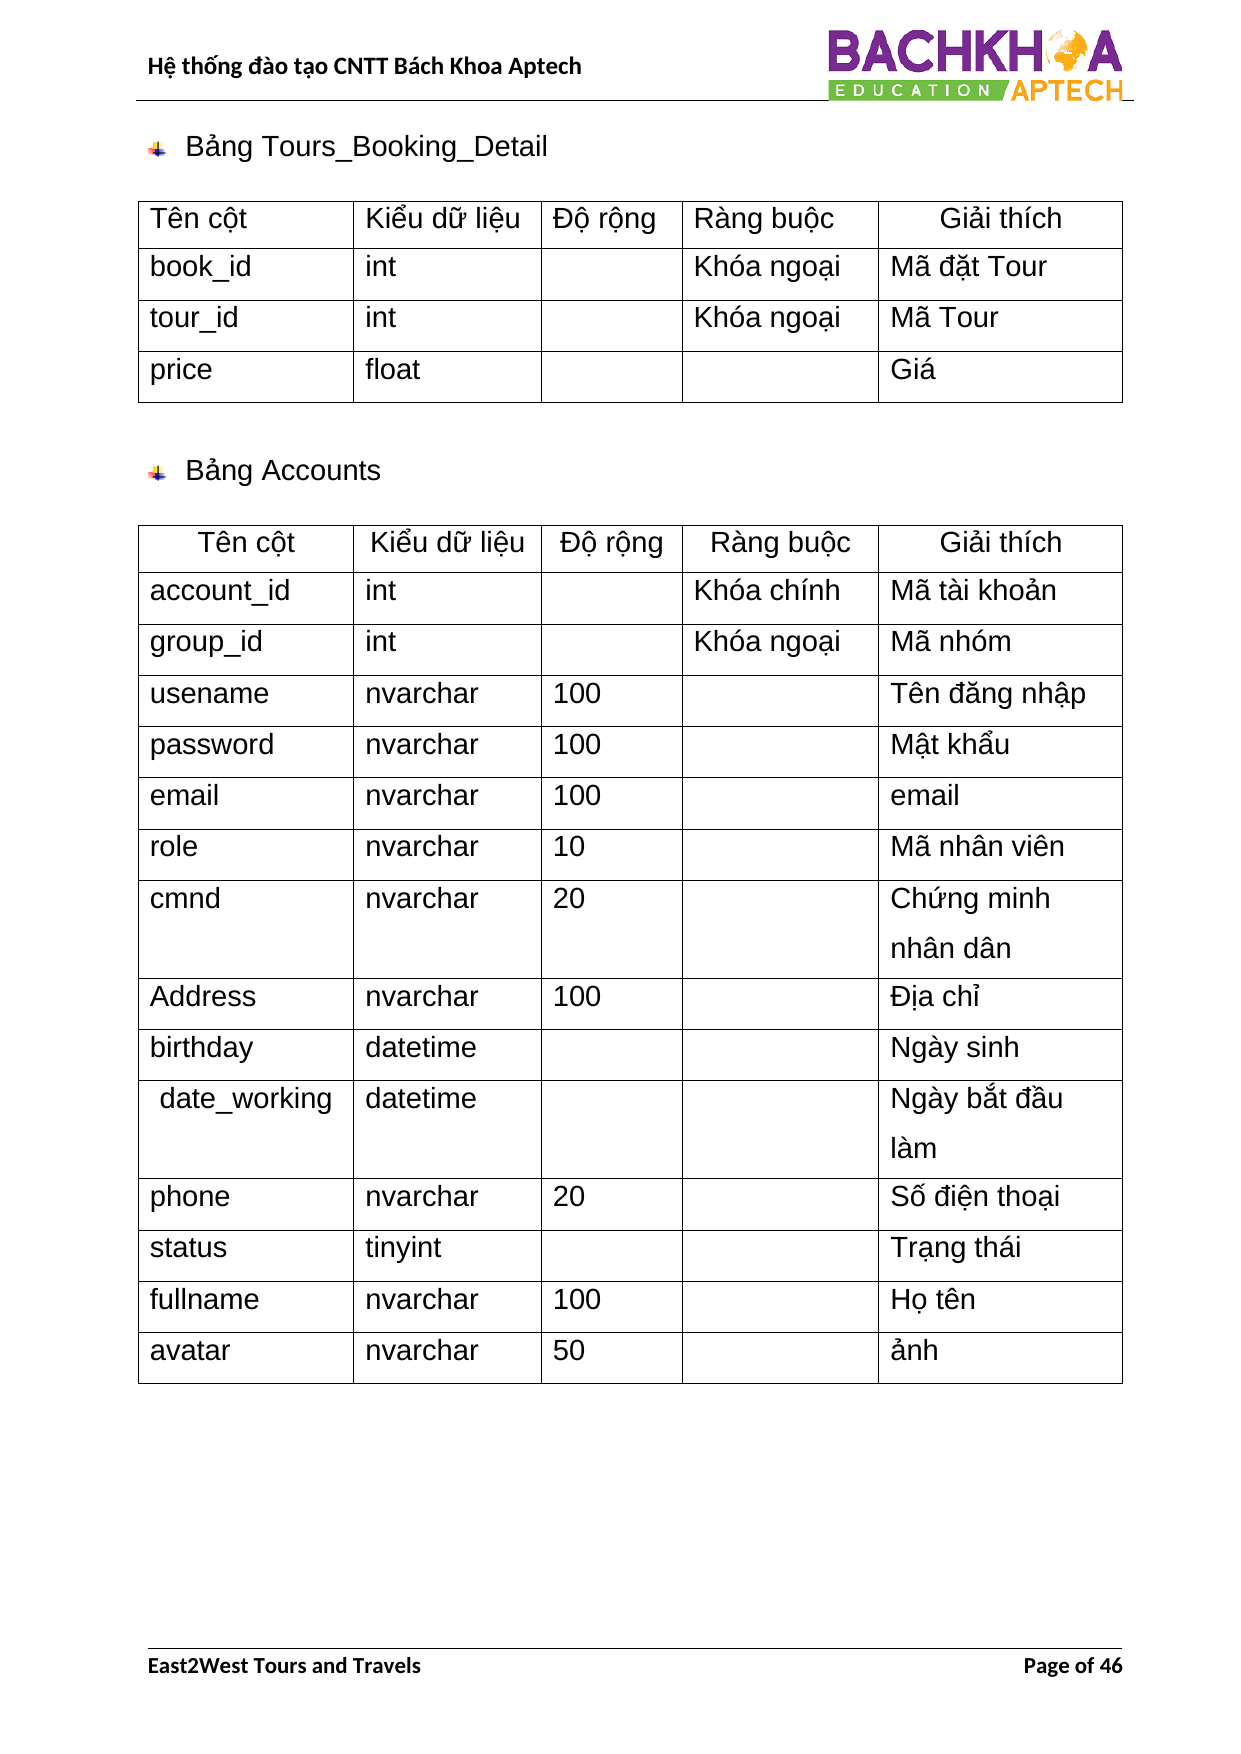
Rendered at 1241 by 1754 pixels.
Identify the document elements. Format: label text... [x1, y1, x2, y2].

table_cell account_id [139, 573, 353, 623]
table_cell [683, 676, 878, 726]
table_cell [542, 1231, 682, 1281]
table_cell nvarchar [354, 1333, 541, 1383]
table_cell 50 [542, 1333, 682, 1383]
table_cell [683, 881, 878, 978]
list Bảng Tours_Booking_Detail [148, 129, 1122, 163]
table_cell tour_id [139, 301, 353, 351]
table_cell 100 [542, 979, 682, 1029]
table_cell [683, 1282, 878, 1332]
table_cell Address [139, 979, 353, 1029]
table_header Kiểu dữ liệu [354, 526, 541, 572]
table_cell [683, 1333, 878, 1383]
table_cell [542, 352, 682, 402]
table_cell nvarchar [354, 881, 541, 978]
list Bảng Accounts [148, 453, 1122, 487]
table_header Tên cột [139, 526, 353, 572]
table_cell phone [139, 1179, 353, 1229]
table_cell email [139, 778, 353, 828]
table_cell nvarchar [354, 1282, 541, 1332]
table_cell Họ tên [879, 1282, 1122, 1332]
picture [828, 30, 1123, 101]
table_cell datetime [354, 1081, 541, 1178]
table_cell [683, 352, 878, 402]
table_cell Chứng minh nhân dân [879, 881, 1122, 978]
picture [148, 140, 166, 157]
table_cell Mã nhóm [879, 625, 1122, 675]
table_header Tên cột [139, 202, 353, 248]
table_cell Khóa chính [683, 573, 878, 623]
table_cell role [139, 830, 353, 880]
table_cell nvarchar [354, 727, 541, 777]
table_cell [683, 727, 878, 777]
table_cell int [354, 573, 541, 623]
table_cell Khóa ngoại [683, 249, 878, 299]
table_cell [683, 1179, 878, 1229]
table_cell group_id [139, 625, 353, 675]
table_cell [542, 625, 682, 675]
table_header Ràng buộc [683, 526, 878, 572]
table_cell Ngày sinh [879, 1030, 1122, 1080]
table_cell [683, 830, 878, 880]
table_cell [542, 301, 682, 351]
table_header Ràng buộc [683, 202, 878, 248]
table_cell [683, 1231, 878, 1281]
table_header Độ rộng [542, 526, 682, 572]
table_cell date_working [139, 1081, 353, 1178]
table_cell Mã đặt Tour [879, 249, 1122, 299]
table_cell float [354, 352, 541, 402]
table_cell tinyint [354, 1231, 541, 1281]
table_cell password [139, 727, 353, 777]
table_header Giải thích [879, 202, 1122, 248]
table_cell Mật khẩu [879, 727, 1122, 777]
table_cell Mã nhân viên [879, 830, 1122, 880]
table_cell Trạng thái [879, 1231, 1122, 1281]
table_cell int [354, 249, 541, 299]
table_cell Tên đăng nhập [879, 676, 1122, 726]
table_cell usename [139, 676, 353, 726]
table_cell [683, 1081, 878, 1178]
table_cell Giá [879, 352, 1122, 402]
table_cell Mã tài khoản [879, 573, 1122, 623]
table_cell [542, 573, 682, 623]
table_cell [683, 979, 878, 1029]
table_cell Ngày bắt đầu làm [879, 1081, 1122, 1178]
table_cell 100 [542, 676, 682, 726]
table_cell 100 [542, 727, 682, 777]
table_cell datetime [354, 1030, 541, 1080]
table_cell book_id [139, 249, 353, 299]
table_cell [542, 249, 682, 299]
table_cell Số điện thoại [879, 1179, 1122, 1229]
table_cell 20 [542, 1179, 682, 1229]
table_cell cmnd [139, 881, 353, 978]
table_cell Địa chỉ [879, 979, 1122, 1029]
table_cell fullname [139, 1282, 353, 1332]
picture [148, 464, 166, 481]
table_header Kiểu dữ liệu [354, 202, 541, 248]
table_cell 10 [542, 830, 682, 880]
table_header Độ rộng [542, 202, 682, 248]
table_cell [683, 778, 878, 828]
table_cell [542, 1030, 682, 1080]
table_cell 20 [542, 881, 682, 978]
table_cell nvarchar [354, 979, 541, 1029]
table_cell nvarchar [354, 778, 541, 828]
table_cell price [139, 352, 353, 402]
table_cell birthday [139, 1030, 353, 1080]
table_cell Khóa ngoại [683, 625, 878, 675]
table_cell ảnh [879, 1333, 1122, 1383]
table_cell nvarchar [354, 830, 541, 880]
table_cell status [139, 1231, 353, 1281]
table_cell Khóa ngoại [683, 301, 878, 351]
table_cell int [354, 301, 541, 351]
table_cell email [879, 778, 1122, 828]
table_cell 100 [542, 1282, 682, 1332]
table_cell [683, 1030, 878, 1080]
table_cell [542, 1081, 682, 1178]
table_cell nvarchar [354, 676, 541, 726]
table_cell 100 [542, 778, 682, 828]
table_cell Mã Tour [879, 301, 1122, 351]
table_header Giải thích [879, 526, 1122, 572]
table_cell int [354, 625, 541, 675]
table_cell avatar [139, 1333, 353, 1383]
table_cell nvarchar [354, 1179, 541, 1229]
